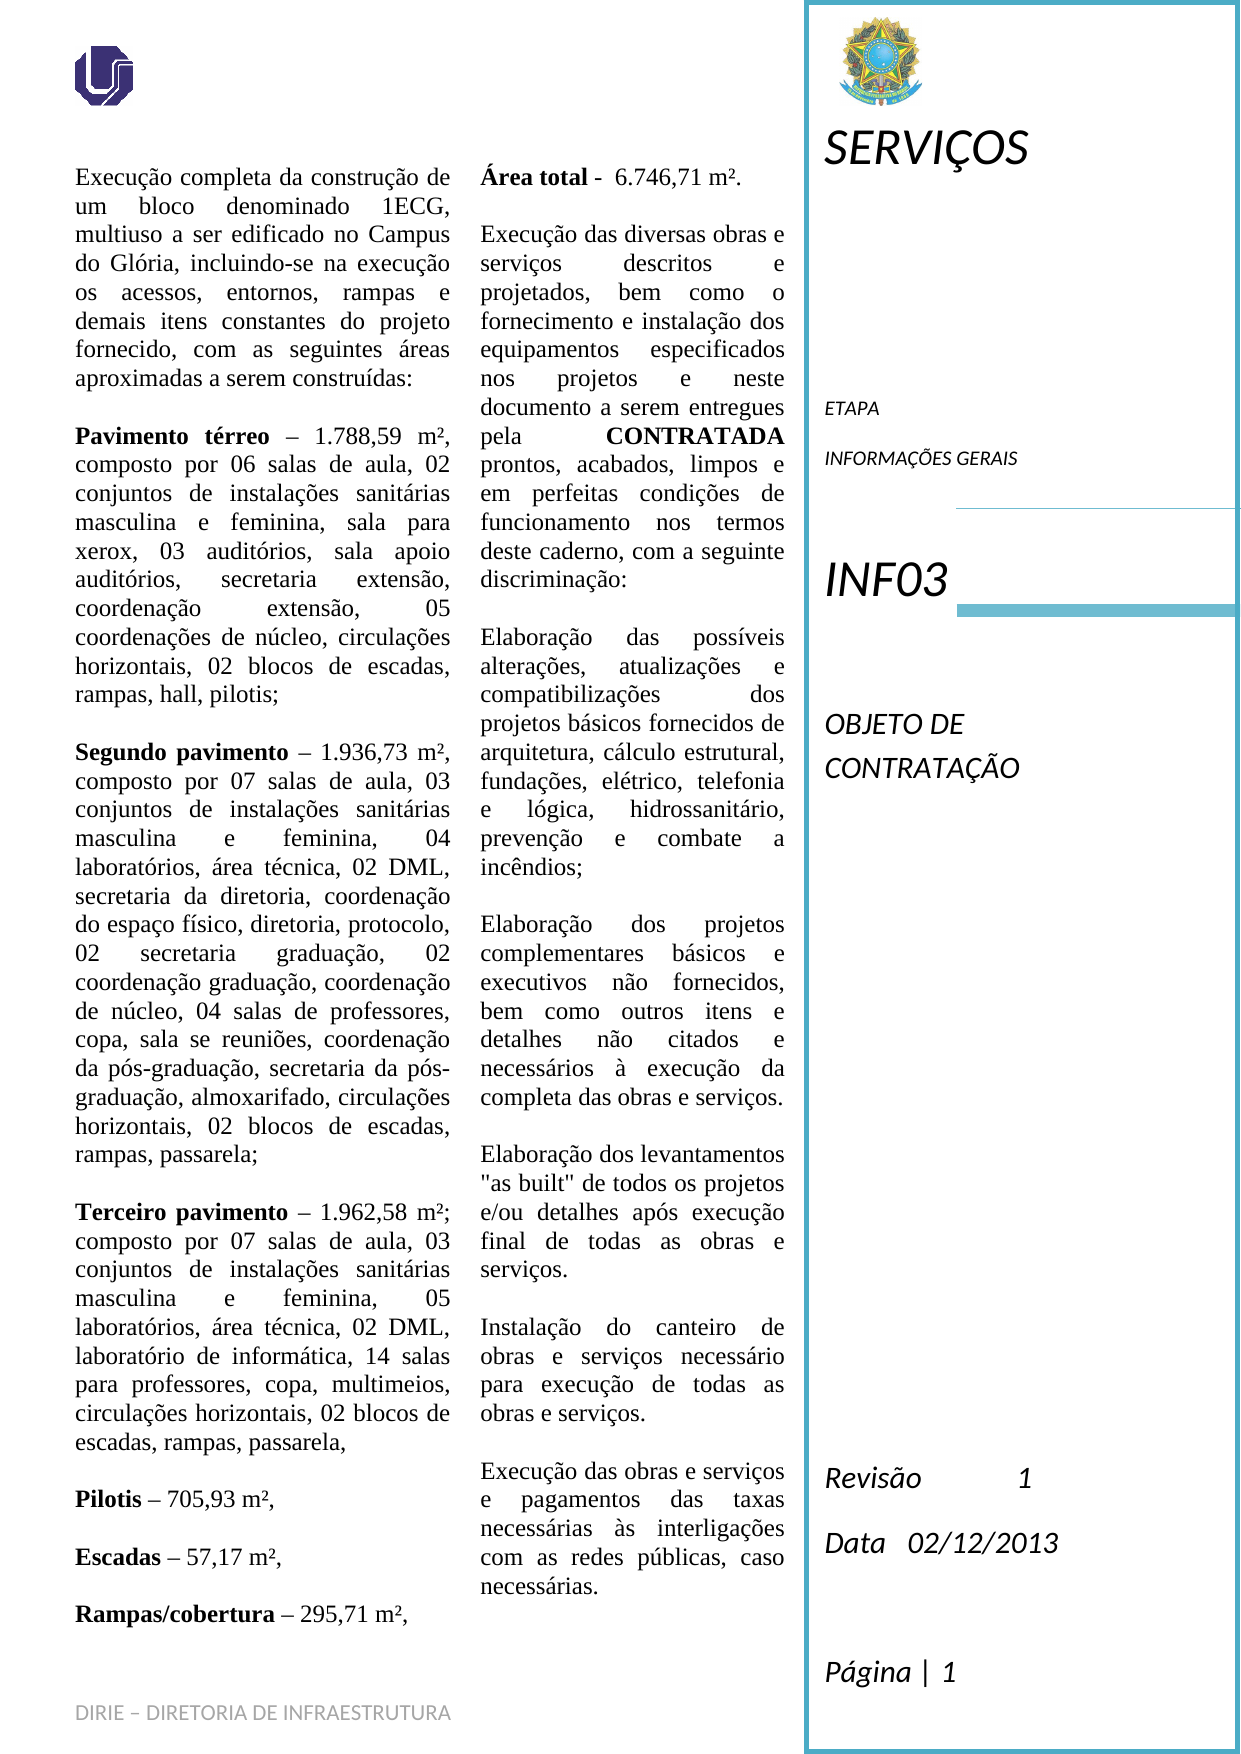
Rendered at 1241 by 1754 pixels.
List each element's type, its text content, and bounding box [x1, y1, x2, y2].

text Elaboração dos projetos complementares básicos e executivos não fornecidos, bem como outros itens e detalhes não citados e necessários à execução da completa das obras e serviços. [480, 909, 803, 1111]
text Execução das obras e serviços e pagamentos das taxas necessárias às interligações com as redes públicas, caso necessárias. [480, 1456, 803, 1599]
text Pilotis – , [75, 1484, 451, 1513]
text Escadas – , [75, 1542, 451, 1571]
text Pavimento térreo – 1.788,59 m², composto por 06 salas de aula, 02 conjuntos de instalações sanitárias masculina e feminina, sala para xerox, 03 auditórios, sala apoio auditórios, secretaria extensão, coordenação extensão, 05 coordenações de núcleo, circulações horizontais, 02 blocos de escadas, rampas, hall, pilotis; [75, 421, 451, 708]
text Terceiro pavimento – ; composto por 07 salas de aula, 03 conjuntos de instalações sanitárias masculina e feminina, 05 laboratórios, área técnica, 02 DML, laboratório de informática, 14 salas para professores, copa, multimeios, circulações horizontais, 02 blocos de escadas, rampas, passarela, [75, 1197, 451, 1456]
picture [75, 46, 133, 106]
text Elaboração dos levantamentos "as built" de todos os projetos e/ou detalhes após execução final de todas as obras e serviços. [480, 1139, 803, 1283]
text Elaboração das possíveis alterações, atualizações e compatibilizações dos projetos básicos fornecidos de arquitetura, cálculo estrutural, fundações, elétrico, telefonia e lógica, hidrossanitário, prevenção e combate a incêndios; [480, 622, 803, 881]
text Área total - 6.746,71 m². [480, 162, 803, 191]
text Segundo pavimento – , composto por 07 salas de aula, 03 conjuntos de instalações sanitárias masculina e feminina, 04 laboratórios, área técnica, 02 DML, secretaria da diretoria, coordenação do espaço físico, diretoria, protocolo, 02 secretaria graduação, 02 coordenação graduação, coordenação de núcleo, 04 salas de professores, copa, sala se reuniões, coordenação da pós-graduação, secretaria da pós-graduação, almoxarifado, circulações horizontais, 02 blocos de escadas, rampas, passarela; [75, 737, 451, 1168]
text Execução das diversas obras e serviços descritos e projetados, bem como o fornecimento e instalação dos equipamentos especificados nos projetos e neste documento a serem entregues pela CONTRATADA prontos, acabados, limpos e em perfeitas condições de funcionamento nos termos deste caderno, com a seguinte discriminação: [480, 219, 803, 593]
text Rampas/cobertura – , [75, 1599, 451, 1628]
text Execução completa da construção de um bloco denominado 1ECG, multiuso a ser edificado no Campus do Glória, incluindo-se na execução os acessos, entornos, rampas e demais itens constantes do projeto fornecido, com as seguintes áreas aproximadas a serem construídas: [75, 162, 451, 392]
text Instalação do canteiro de obras e serviços necessário para execução de todas as obras e serviços. [480, 1312, 803, 1427]
